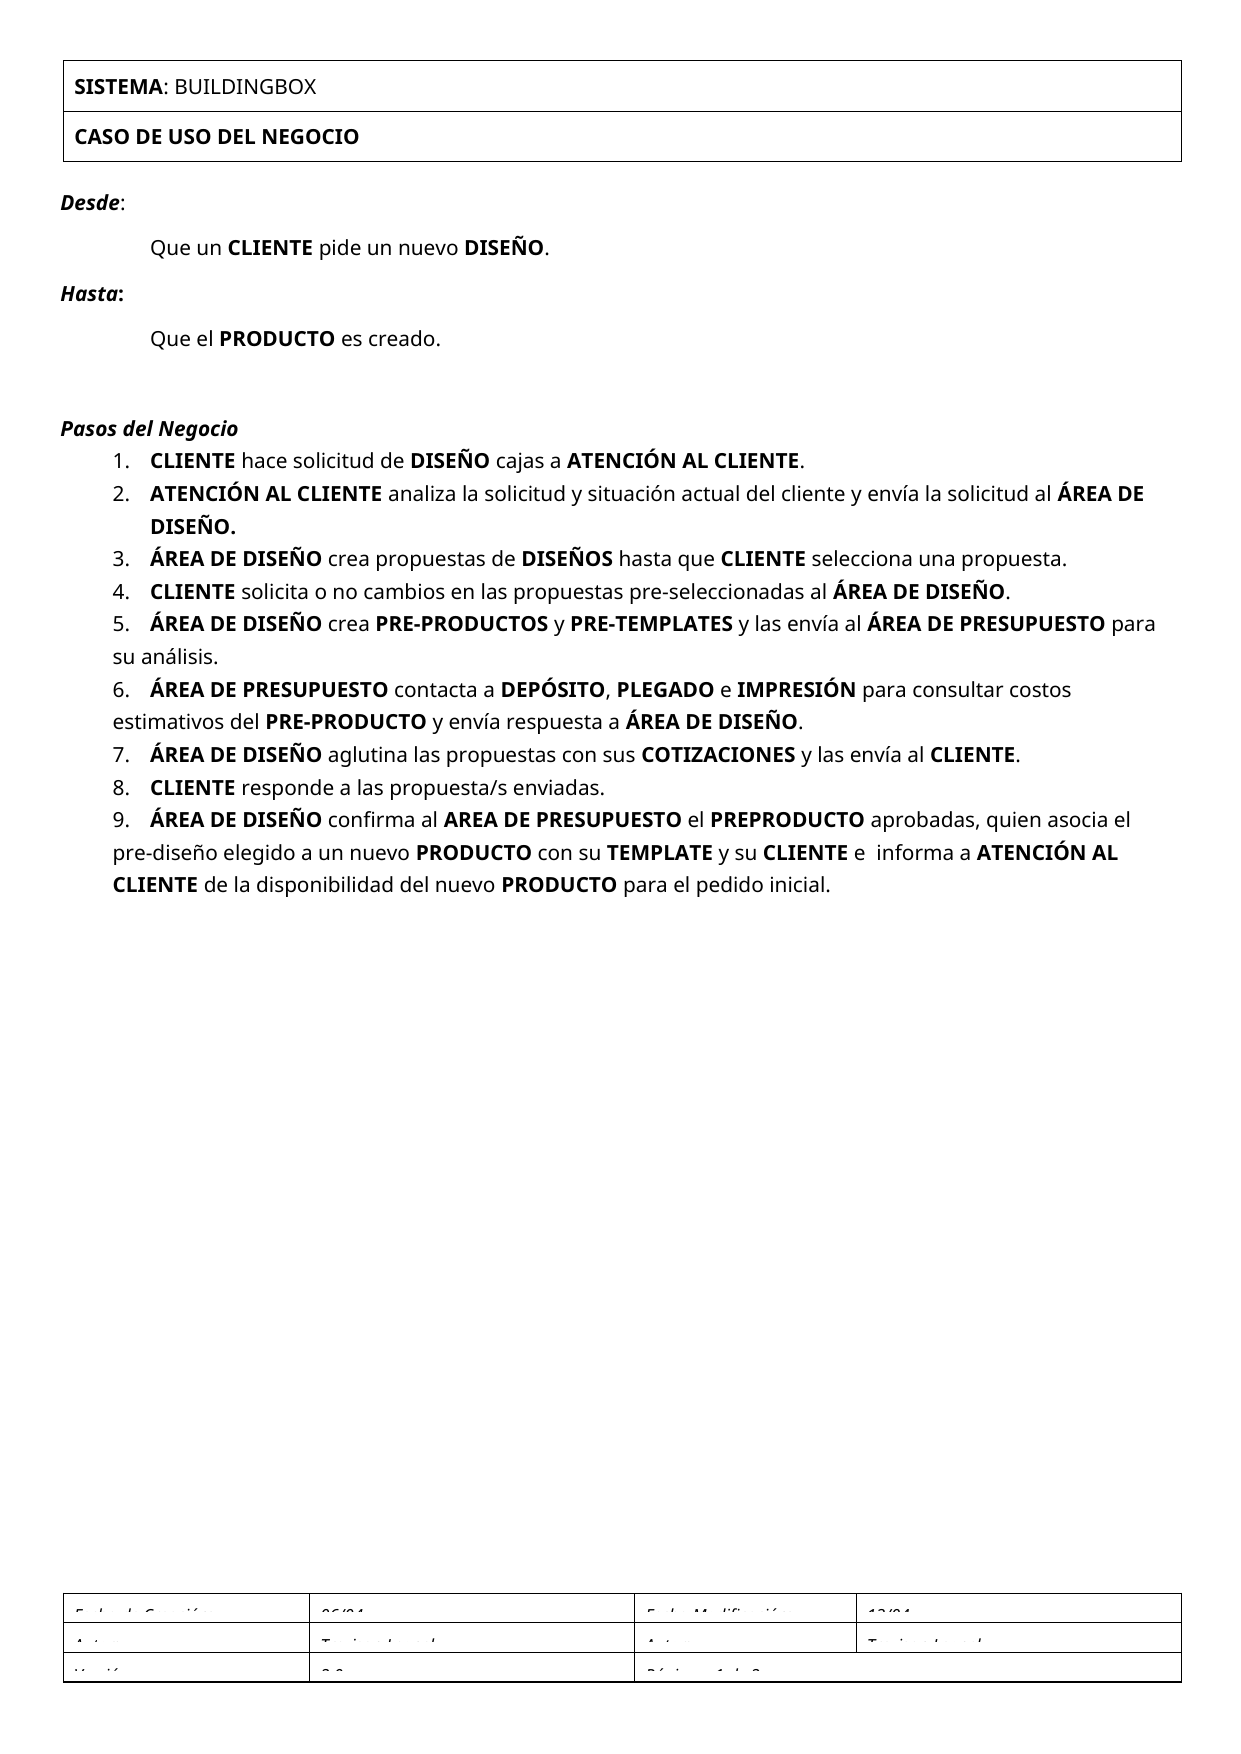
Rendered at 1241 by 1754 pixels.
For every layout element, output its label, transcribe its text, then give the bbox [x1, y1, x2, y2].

list 8. Cliente responde a las propuesta/s enviadas. [112, 773, 1165, 801]
list 4. Cliente solicita o no cambios en las propuestas pre-seleccionadas al Área de Diseño. [112, 577, 1165, 605]
list 3. Área de Diseño crea propuestas de DISEÑOS hasta que Cliente selecciona una propuesta. [112, 544, 1165, 573]
text Desde: [60, 188, 1165, 217]
list 2. Atención al cliente analiza la solicitud y situación actual del cliente y envía la solicitud al Área de Diseño. [112, 479, 1165, 540]
text Que un CLIENTE pide un nuevo DISEÑO. [150, 233, 1165, 262]
text Que el PRODUCTO es creado. [150, 324, 1165, 352]
list 7. Área de Diseño aglutina las propuestas con sus cotizaciones y las envía al Cliente. [112, 740, 1165, 768]
list 5. Área de Diseño crea pre-productos y pre-templates y las envía al Área de Presupuesto para su análisis. [112, 609, 1165, 671]
list 9. Área de Diseño confirma al AREA de PreSUPUESTO el PREPRODUCTO aprobadas, quien asocia el pre-diseño elegido a un nuevo Producto con su template y su cliente e informa a Atención al Cliente de la disponibilidad del nuevo Producto para el pedido inicial. [112, 805, 1165, 899]
text Pasos del Negocio [60, 414, 1165, 442]
list 6. Área de Presupuesto contacta a Depósito, Plegado e Impresión para consultar costos estimativos del Pre-Producto y envía respuesta a Área de Diseño. [112, 675, 1165, 736]
list 1. Cliente hace solicitud de diseño cajas a Atención al cliente. [112, 447, 1165, 475]
text Hasta: [60, 279, 1165, 307]
